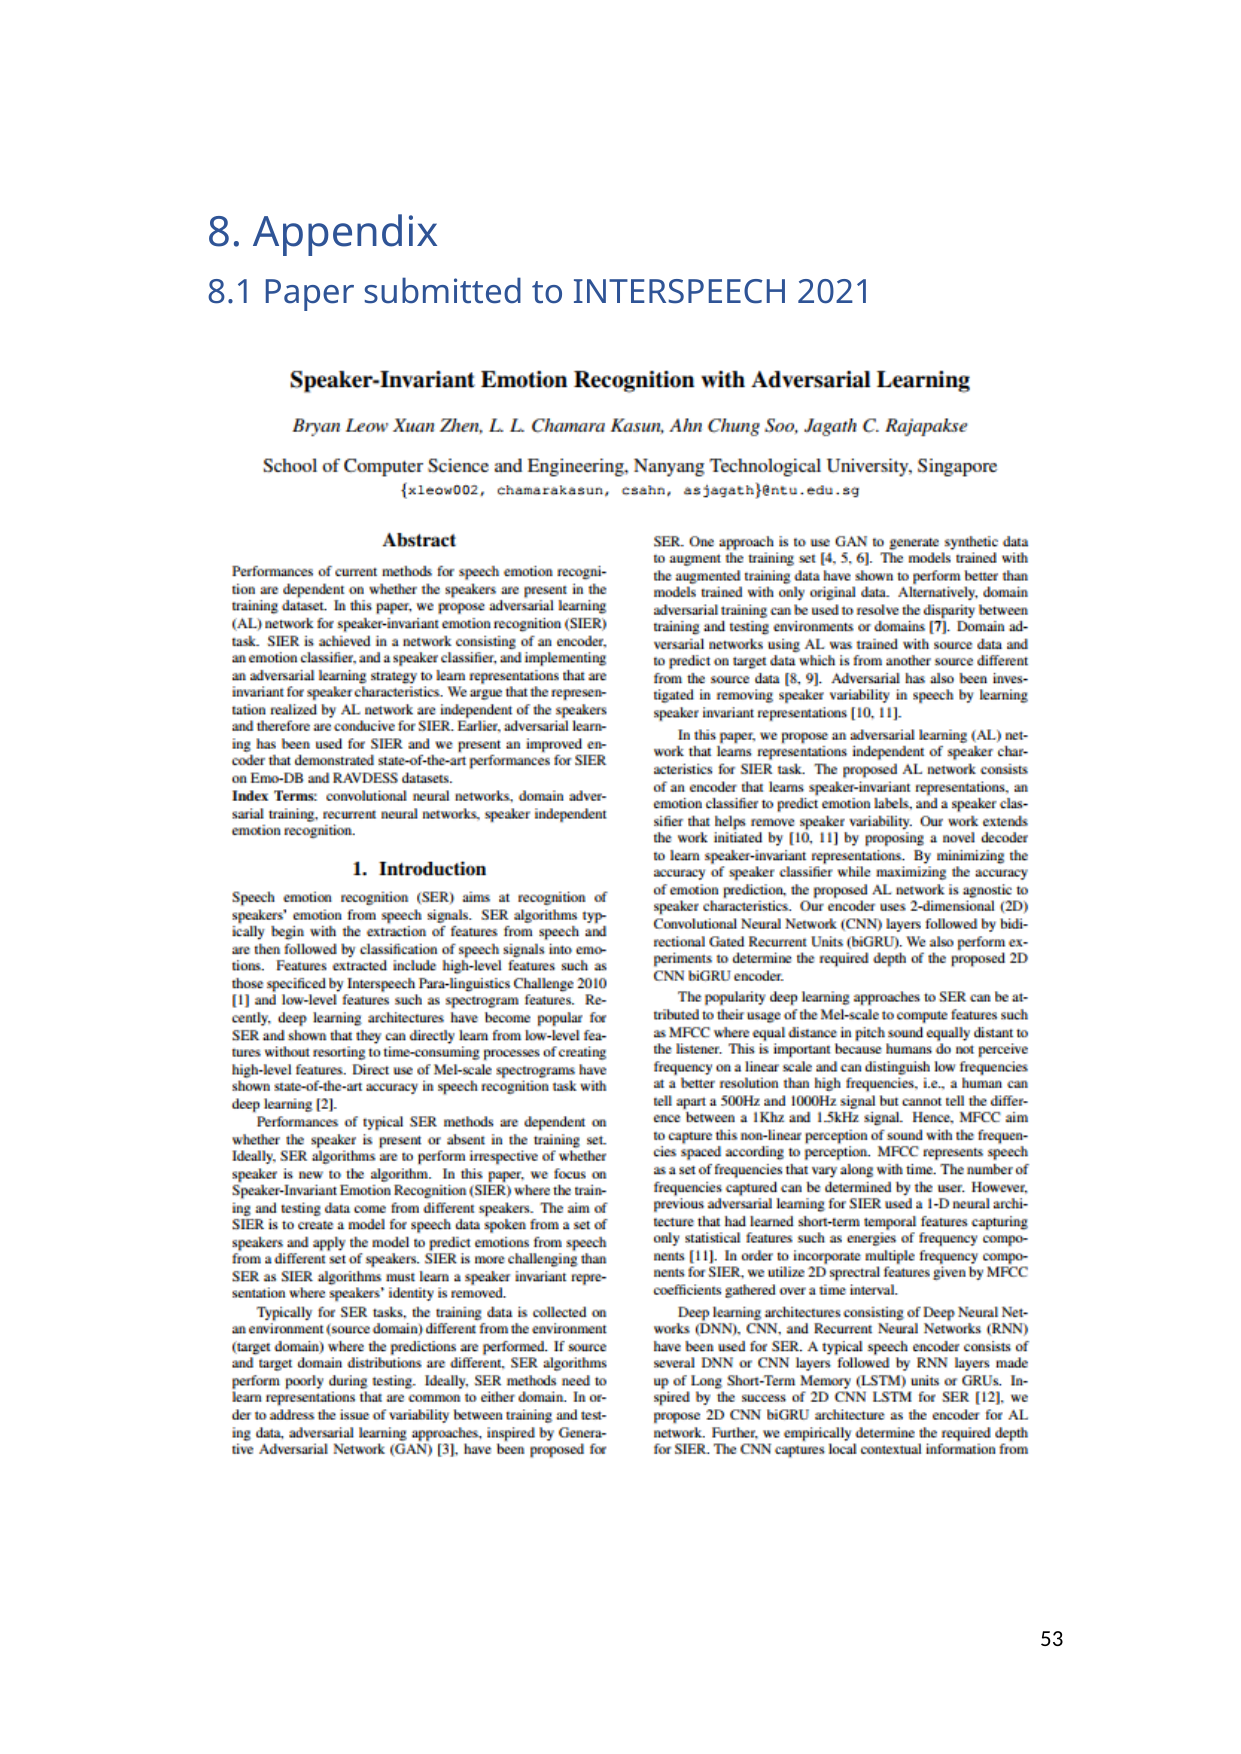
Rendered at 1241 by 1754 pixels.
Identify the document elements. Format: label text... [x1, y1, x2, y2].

picture [206, 316, 1063, 1472]
subtitle 8.1 Paper submitted to INTERSPEECH 2021 [207, 268, 1063, 313]
subtitle 8. Appendix [207, 202, 1063, 259]
